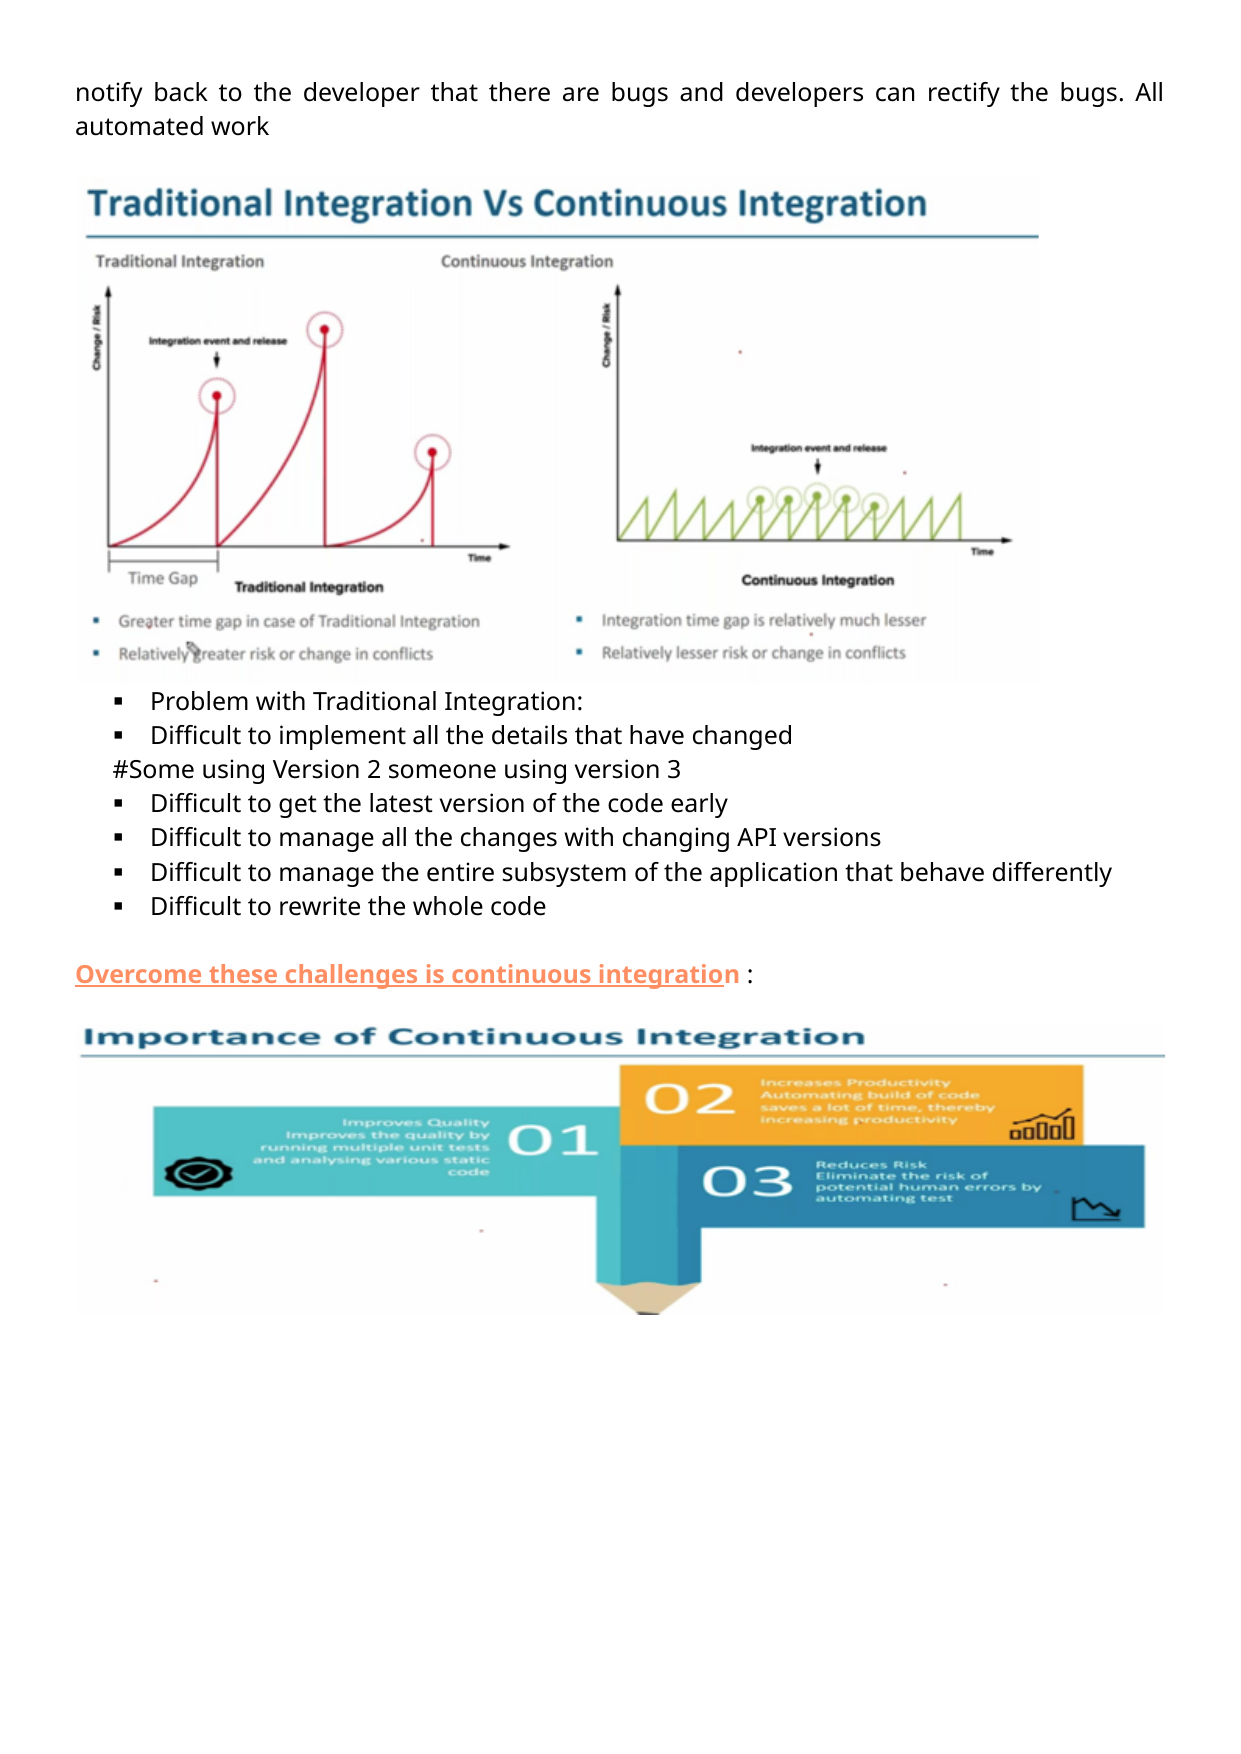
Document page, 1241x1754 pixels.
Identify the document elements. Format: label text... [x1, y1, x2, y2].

list Difficult to implement all the details that have changed [112, 718, 1165, 752]
list Difficult to manage all the changes with changing API versions [112, 820, 1165, 854]
list Difficult to manage the entire subsystem of the application that behave differently [112, 854, 1165, 888]
list Problem with Traditional Integration: [112, 684, 1165, 718]
list Difficult to rewrite the whole code [112, 888, 1165, 922]
text Overcome these challenges is continuous integration : [75, 956, 1165, 990]
picture [75, 177, 1039, 684]
list Difficult to get the latest version of the code early [112, 786, 1165, 820]
text #Some using Version 2 someone using version 3 [75, 752, 1165, 786]
picture [75, 1024, 1166, 1315]
